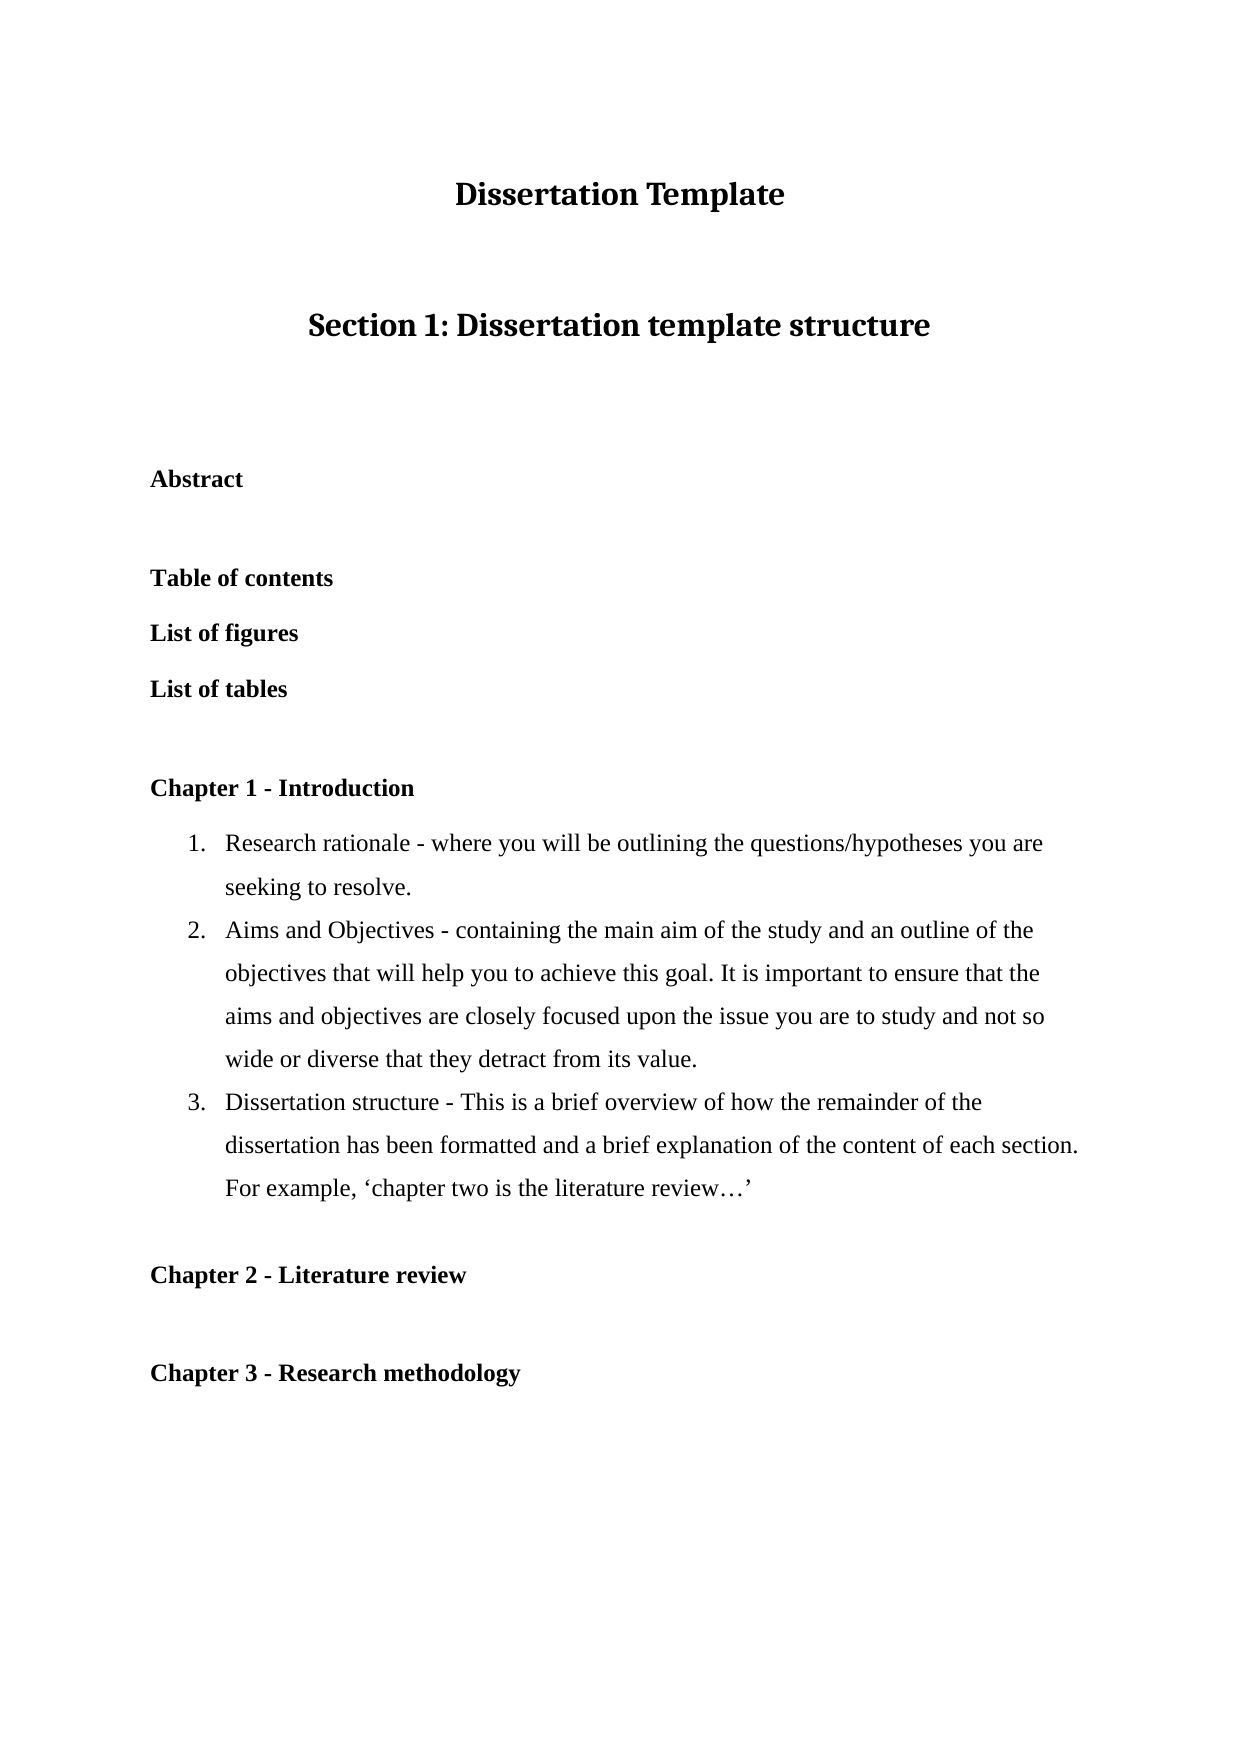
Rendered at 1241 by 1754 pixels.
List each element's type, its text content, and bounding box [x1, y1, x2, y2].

subtitle Abstract [150, 464, 1090, 493]
title Section 1: Dissertation template structure [150, 307, 1090, 345]
subtitle Chapter 3 - Research methodology [150, 1358, 1090, 1387]
subtitle List of figures [150, 618, 1090, 647]
list Aims and Objectives - containing the main aim of the study and an outline of the objectives that will help you to achieve this goal. It is important to ensure that the aims and objectives are closely focused upon the issue you are to study and not so wide or diverse that they detract from its value. [187, 915, 1090, 1073]
subtitle Chapter 2 - Literature review [150, 1260, 1090, 1288]
subtitle List of tables [150, 674, 1090, 703]
list Dissertation structure - This is a brief overview of how the remainder of the dissertation has been formatted and a brief explanation of the content of each section. For example, ‘chapter two is the literature review…’ [187, 1087, 1090, 1202]
title Dissertation Template [150, 175, 1090, 213]
list Research rationale - where you will be outlining the questions/hypotheses you are seeking to resolve. [187, 828, 1090, 900]
subtitle Table of contents [150, 563, 1090, 592]
subtitle Chapter 1 - Introduction [150, 773, 1090, 802]
